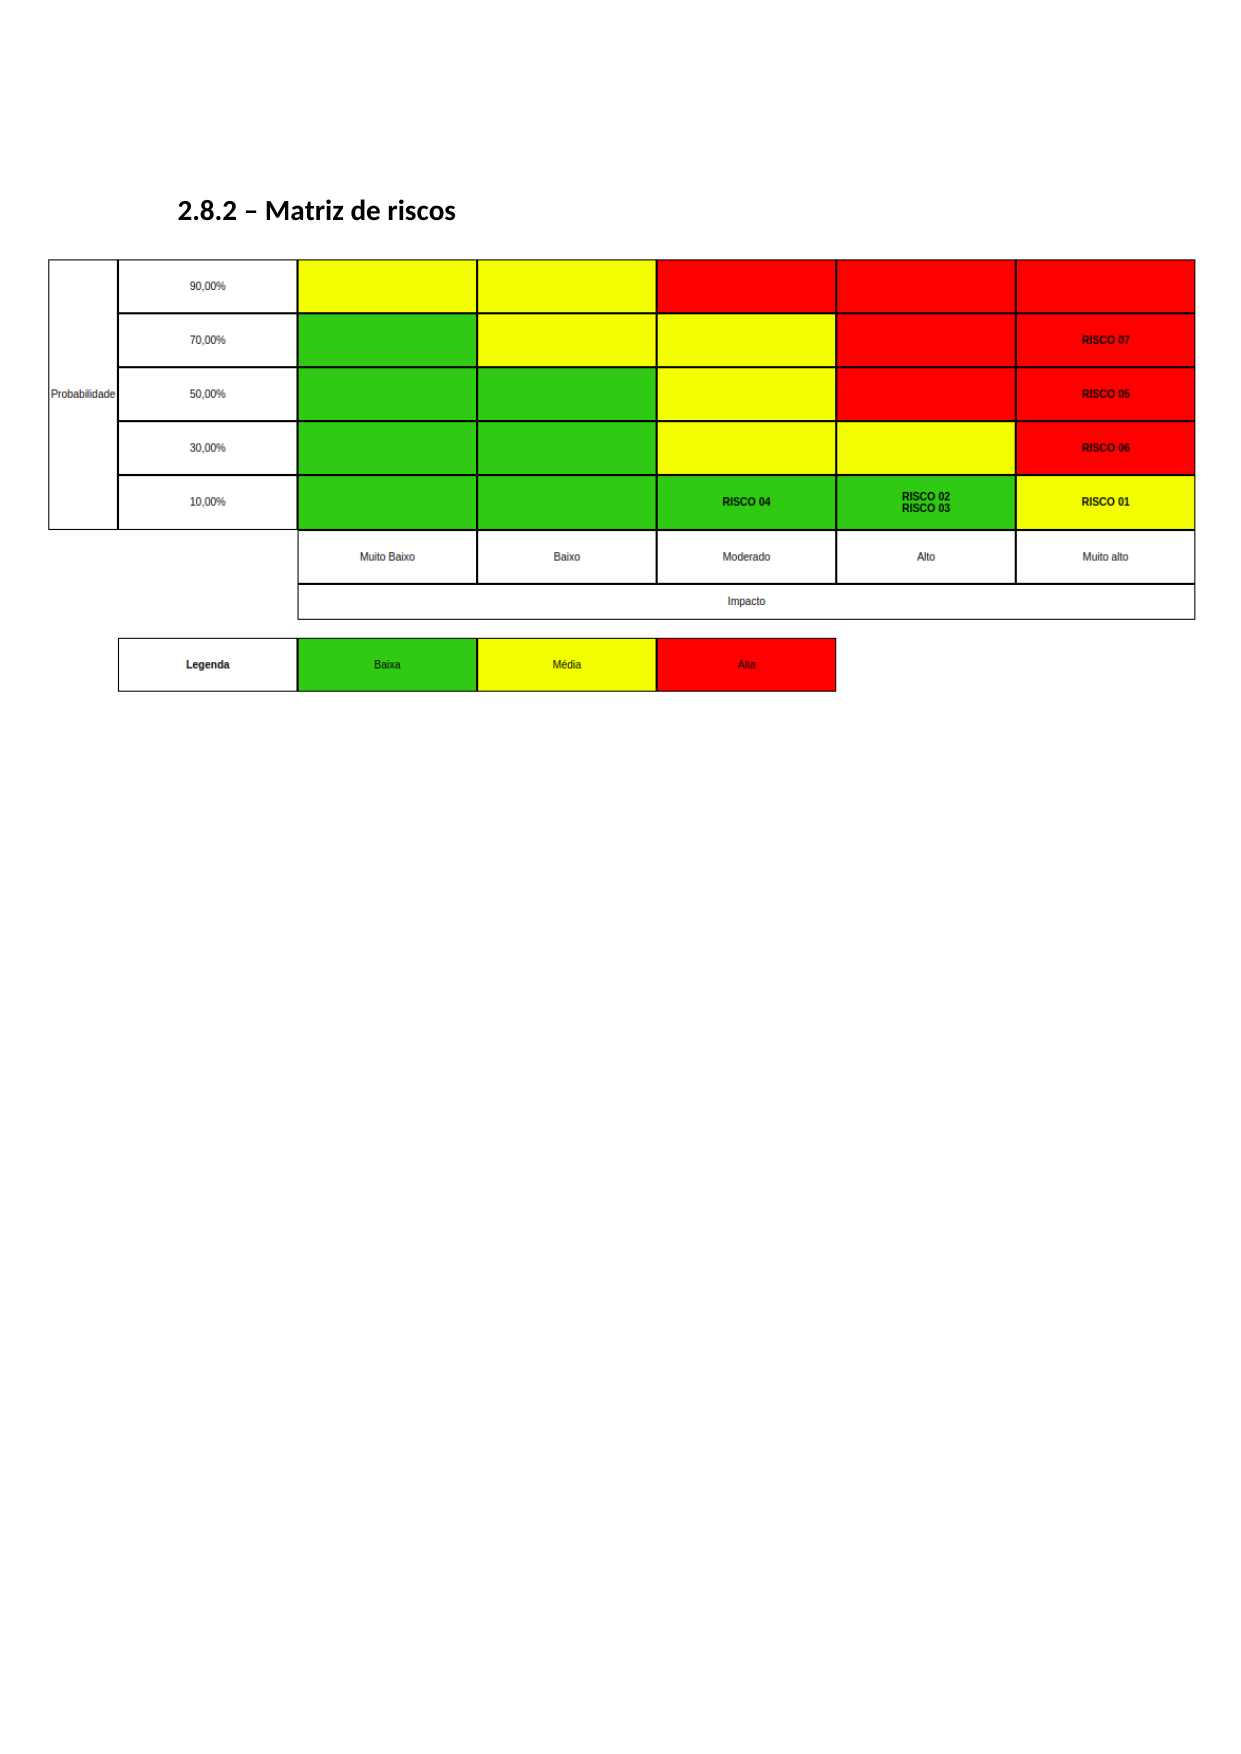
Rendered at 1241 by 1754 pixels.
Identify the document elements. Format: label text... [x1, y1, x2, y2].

subtitle 2.8.2 – Matriz de riscos [177, 192, 1122, 227]
picture [43, 253, 1207, 696]
